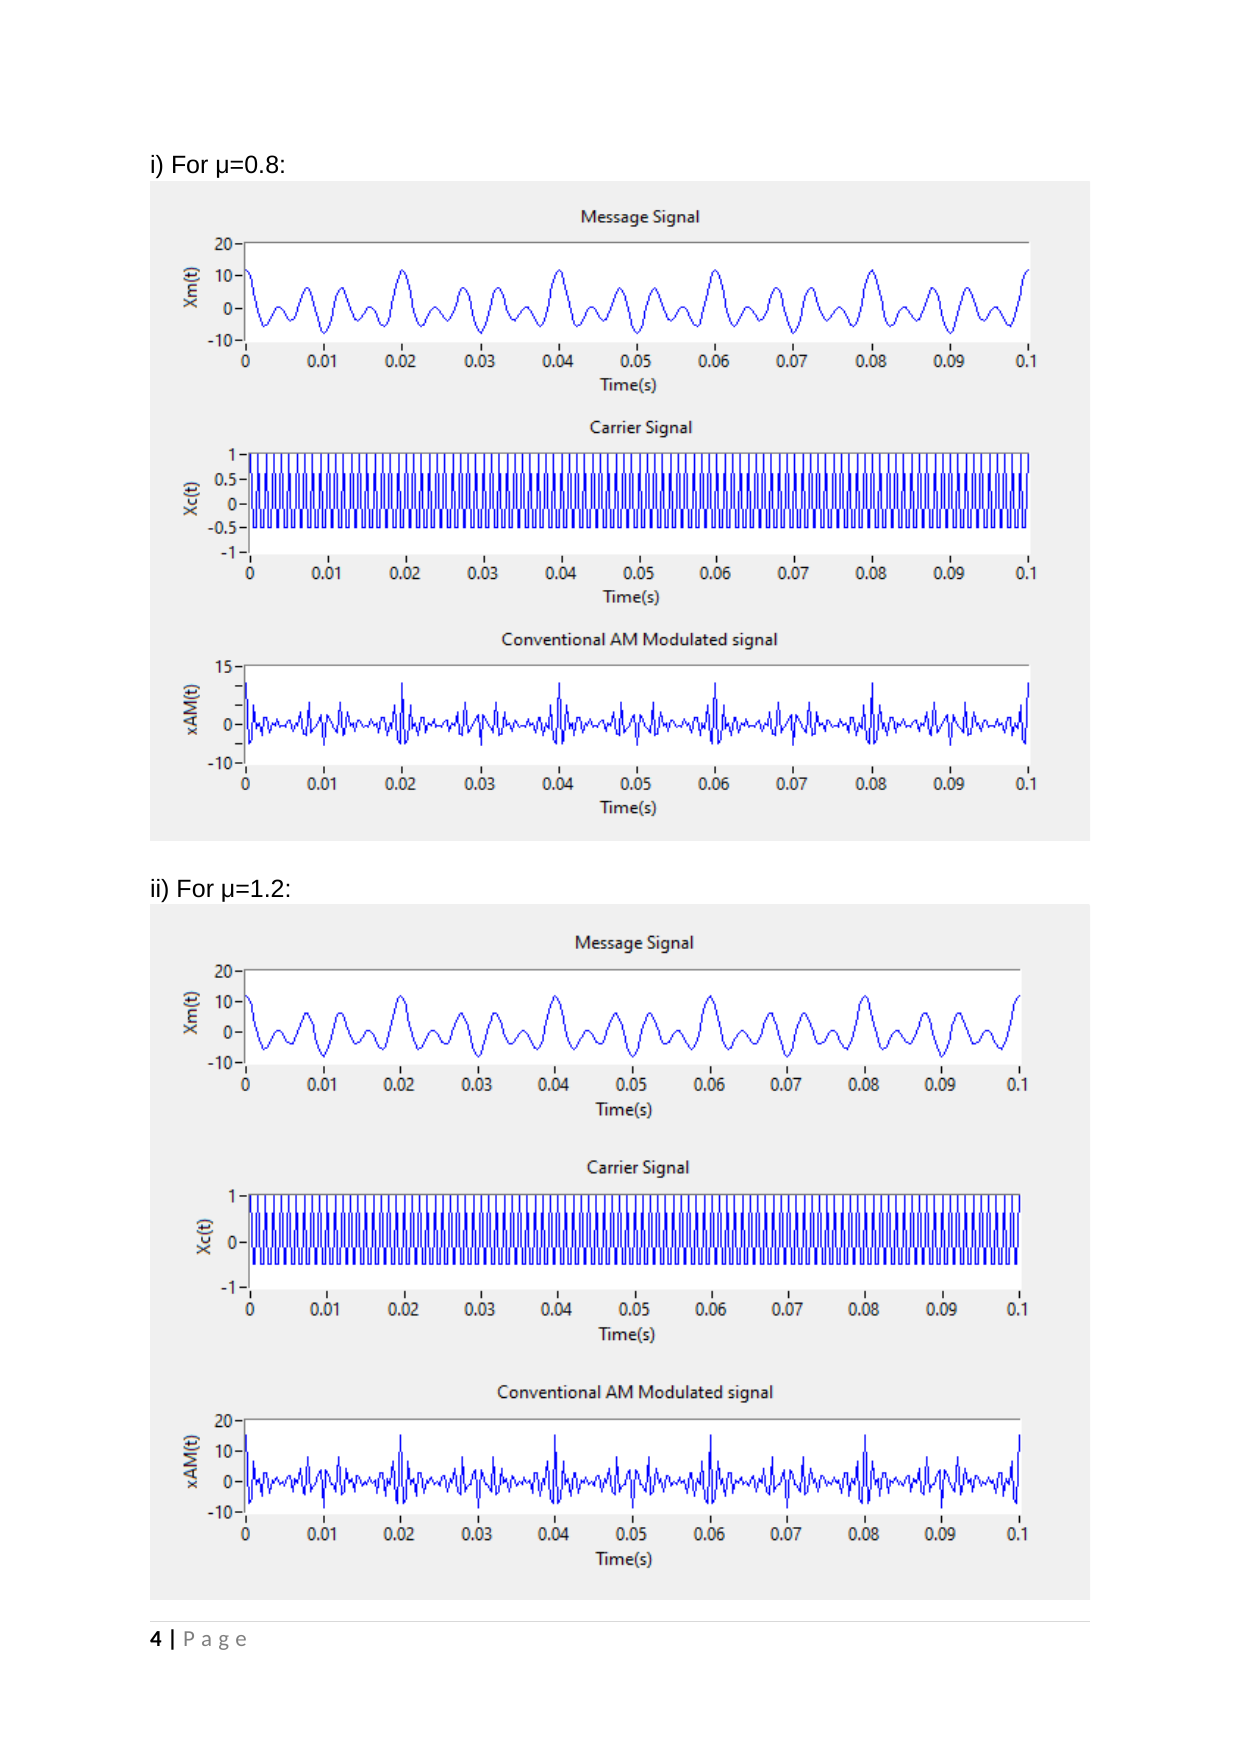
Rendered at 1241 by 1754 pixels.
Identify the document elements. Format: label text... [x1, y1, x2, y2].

list ii) For μ=1.2: [150, 873, 1090, 904]
list i) For μ=0.8: [150, 150, 1090, 181]
picture [150, 181, 1091, 841]
picture [150, 904, 1091, 1600]
